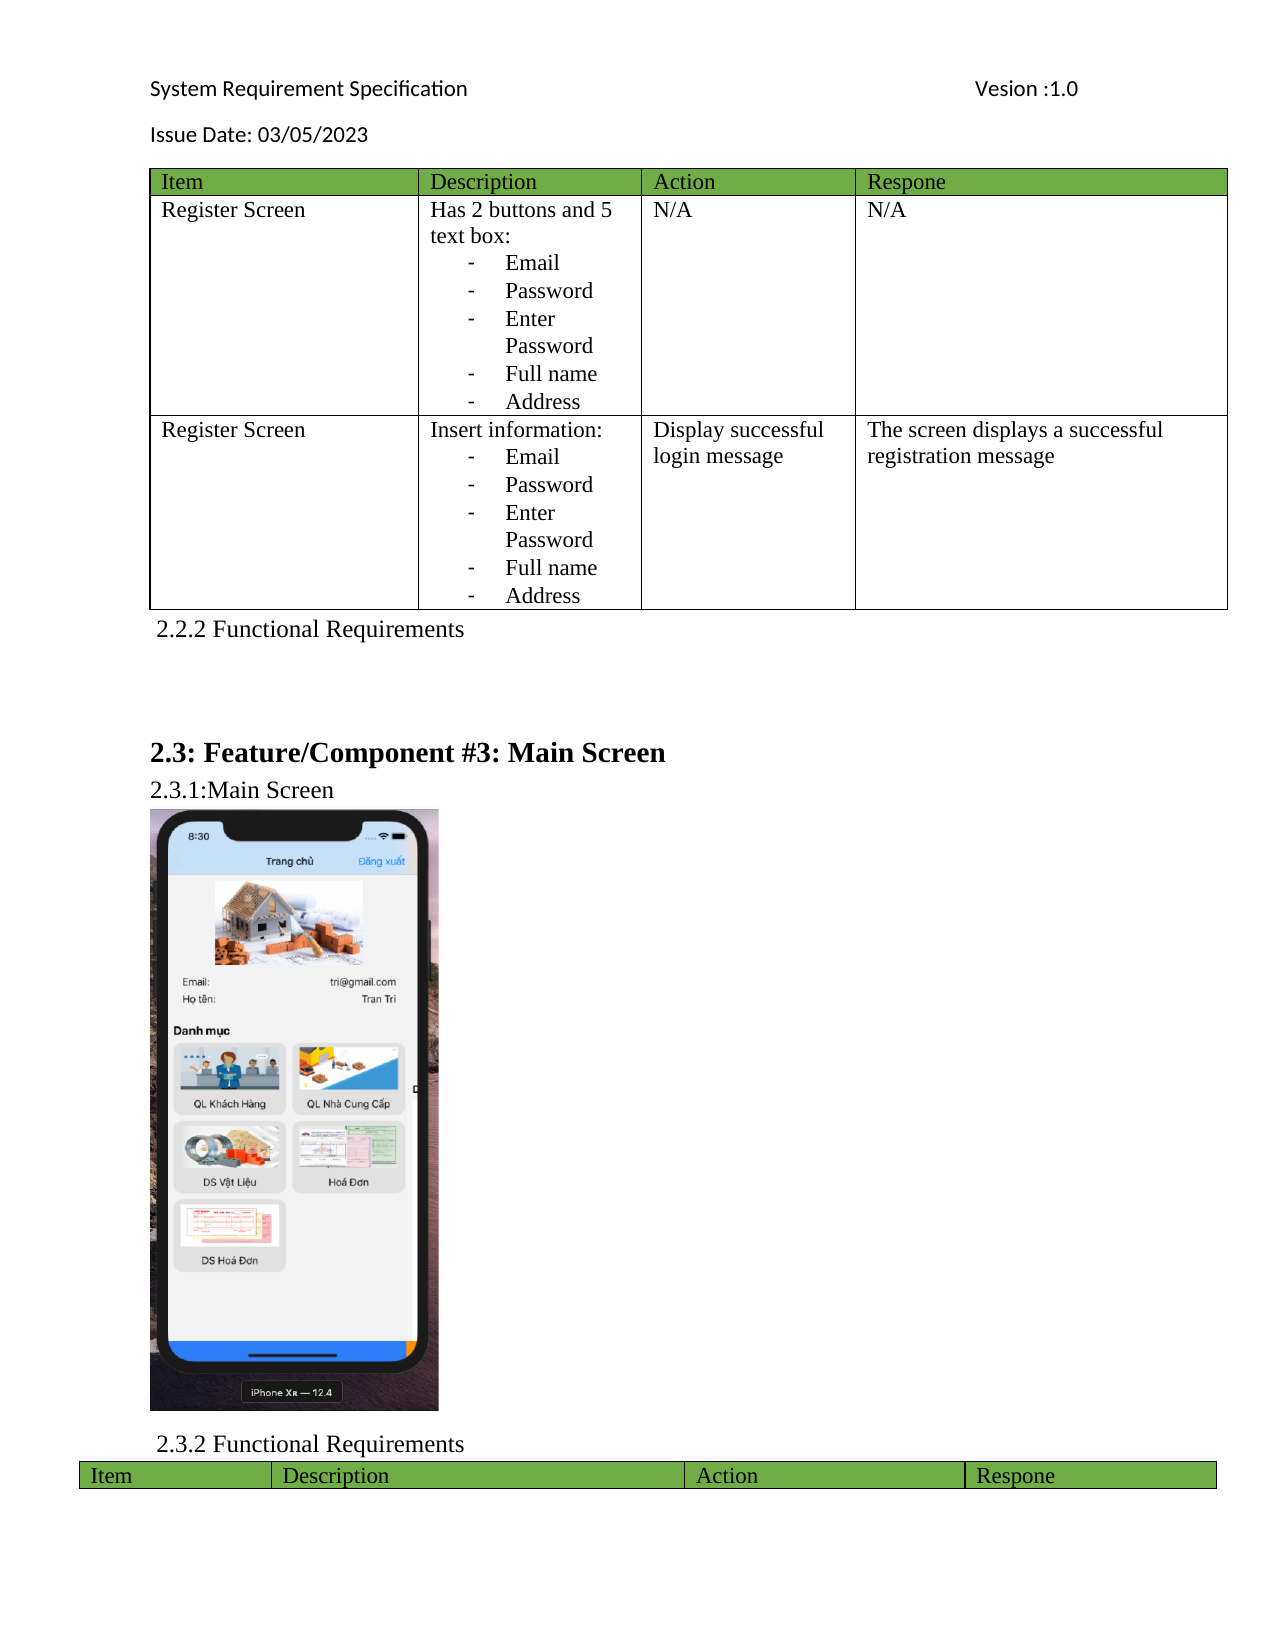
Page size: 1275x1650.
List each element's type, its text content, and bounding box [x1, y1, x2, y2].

table_header Action [685, 1462, 964, 1488]
table_cell The screen displays a successful registration message [856, 416, 1227, 609]
subtitle 2.3: Feature/Component #3: Main Screen [150, 735, 1125, 769]
table_header Respone [966, 1462, 1216, 1488]
table_cell Has 2 buttons and 5 text box: Email Password Enter Password Full name Address [419, 196, 641, 415]
table_cell Display successful login message [642, 416, 855, 609]
subtitle 2.2.2 Functional Requirements [150, 614, 1125, 643]
subtitle 2.3.1:Main Screen [150, 776, 1125, 804]
subtitle 2.3.2 Functional Requirements [150, 1429, 1125, 1458]
table_header Action [642, 169, 855, 195]
table_header Item [151, 169, 418, 195]
table_cell Insert information: Email Password Enter Password Full name Address [419, 416, 641, 609]
table_cell Register Screen [151, 416, 418, 609]
table_header Description [419, 169, 641, 195]
table_cell Register Screen [151, 196, 418, 415]
table_cell N/A [642, 196, 855, 415]
table_header Description [272, 1462, 684, 1488]
table_header Respone [856, 169, 1227, 195]
table_header Item [80, 1462, 271, 1488]
picture [150, 806, 439, 1411]
table_cell N/A [856, 196, 1227, 415]
